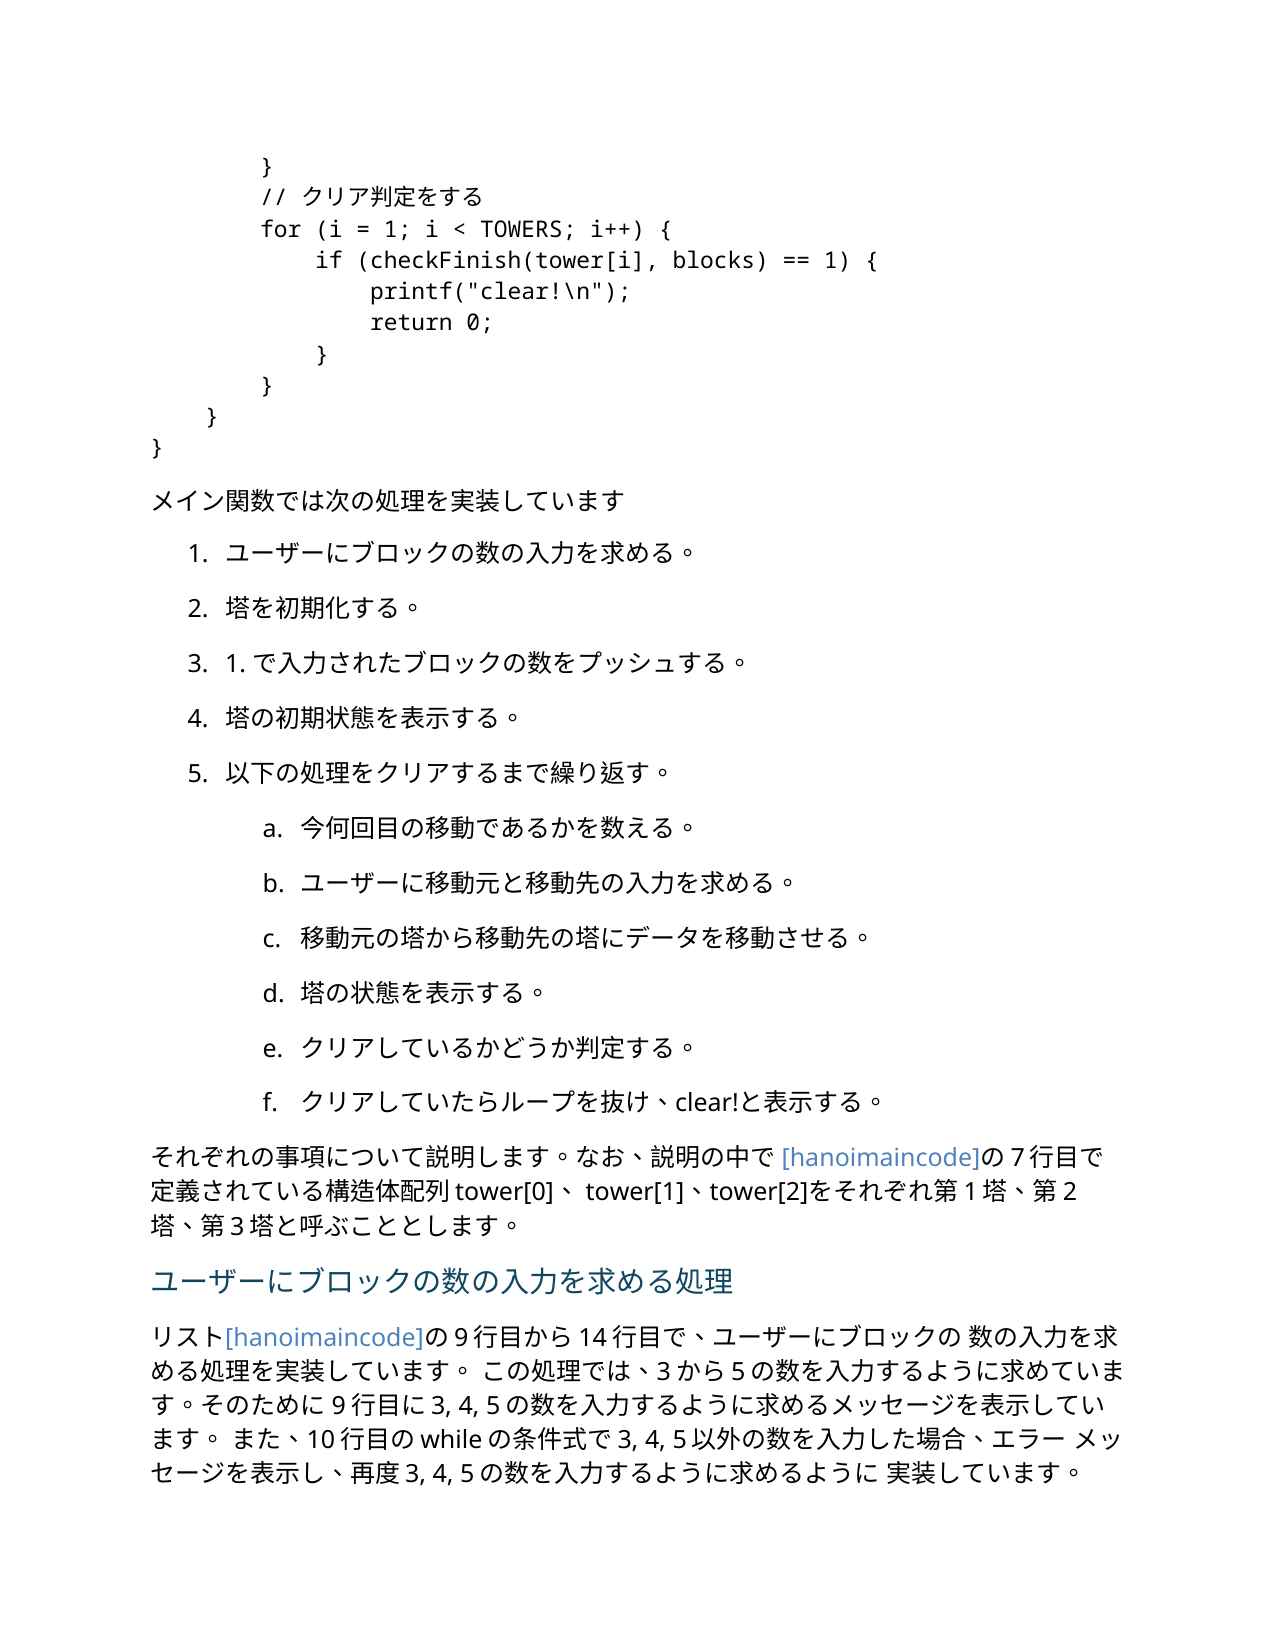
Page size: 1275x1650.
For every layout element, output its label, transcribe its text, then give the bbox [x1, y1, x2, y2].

text それぞれの事項について説明します。なお、説明の中で [hanoimaincode]の7行目で定義されている構造体配列tower[0]、 tower[1]、tower[2]をそれぞれ第1塔、第2塔、第3塔と呼ぶこととします。 [150, 1140, 1125, 1242]
list クリアしているかどうか判定する。 [262, 1030, 1125, 1064]
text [150, 150, 1125, 462]
list 塔を初期化する。 [187, 591, 1125, 625]
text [150, 1319, 1125, 1490]
subtitle ユーザーにブロックの数の入力を求める処理 [150, 1261, 1125, 1301]
list 塔の初期状態を表示する。 [187, 701, 1125, 735]
list 今何回目の移動であるかを数える。 [262, 811, 1125, 845]
list 1. で入力されたブロックの数をプッシュする。 [187, 646, 1125, 680]
list ユーザーに移動元と移動先の入力を求める。 [262, 866, 1125, 899]
list クリアしていたらループを抜け、clear!と表示する。 [262, 1085, 1125, 1119]
list 塔の状態を表示する。 [262, 975, 1125, 1009]
list ユーザーにブロックの数の入力を求める。 [187, 536, 1125, 570]
list 以下の処理をクリアするまで繰り返す。 [187, 756, 1125, 790]
text メイン関数では次の処理を実装しています [150, 483, 1125, 517]
list 移動元の塔から移動先の塔にデータを移動させる。 [262, 920, 1125, 954]
